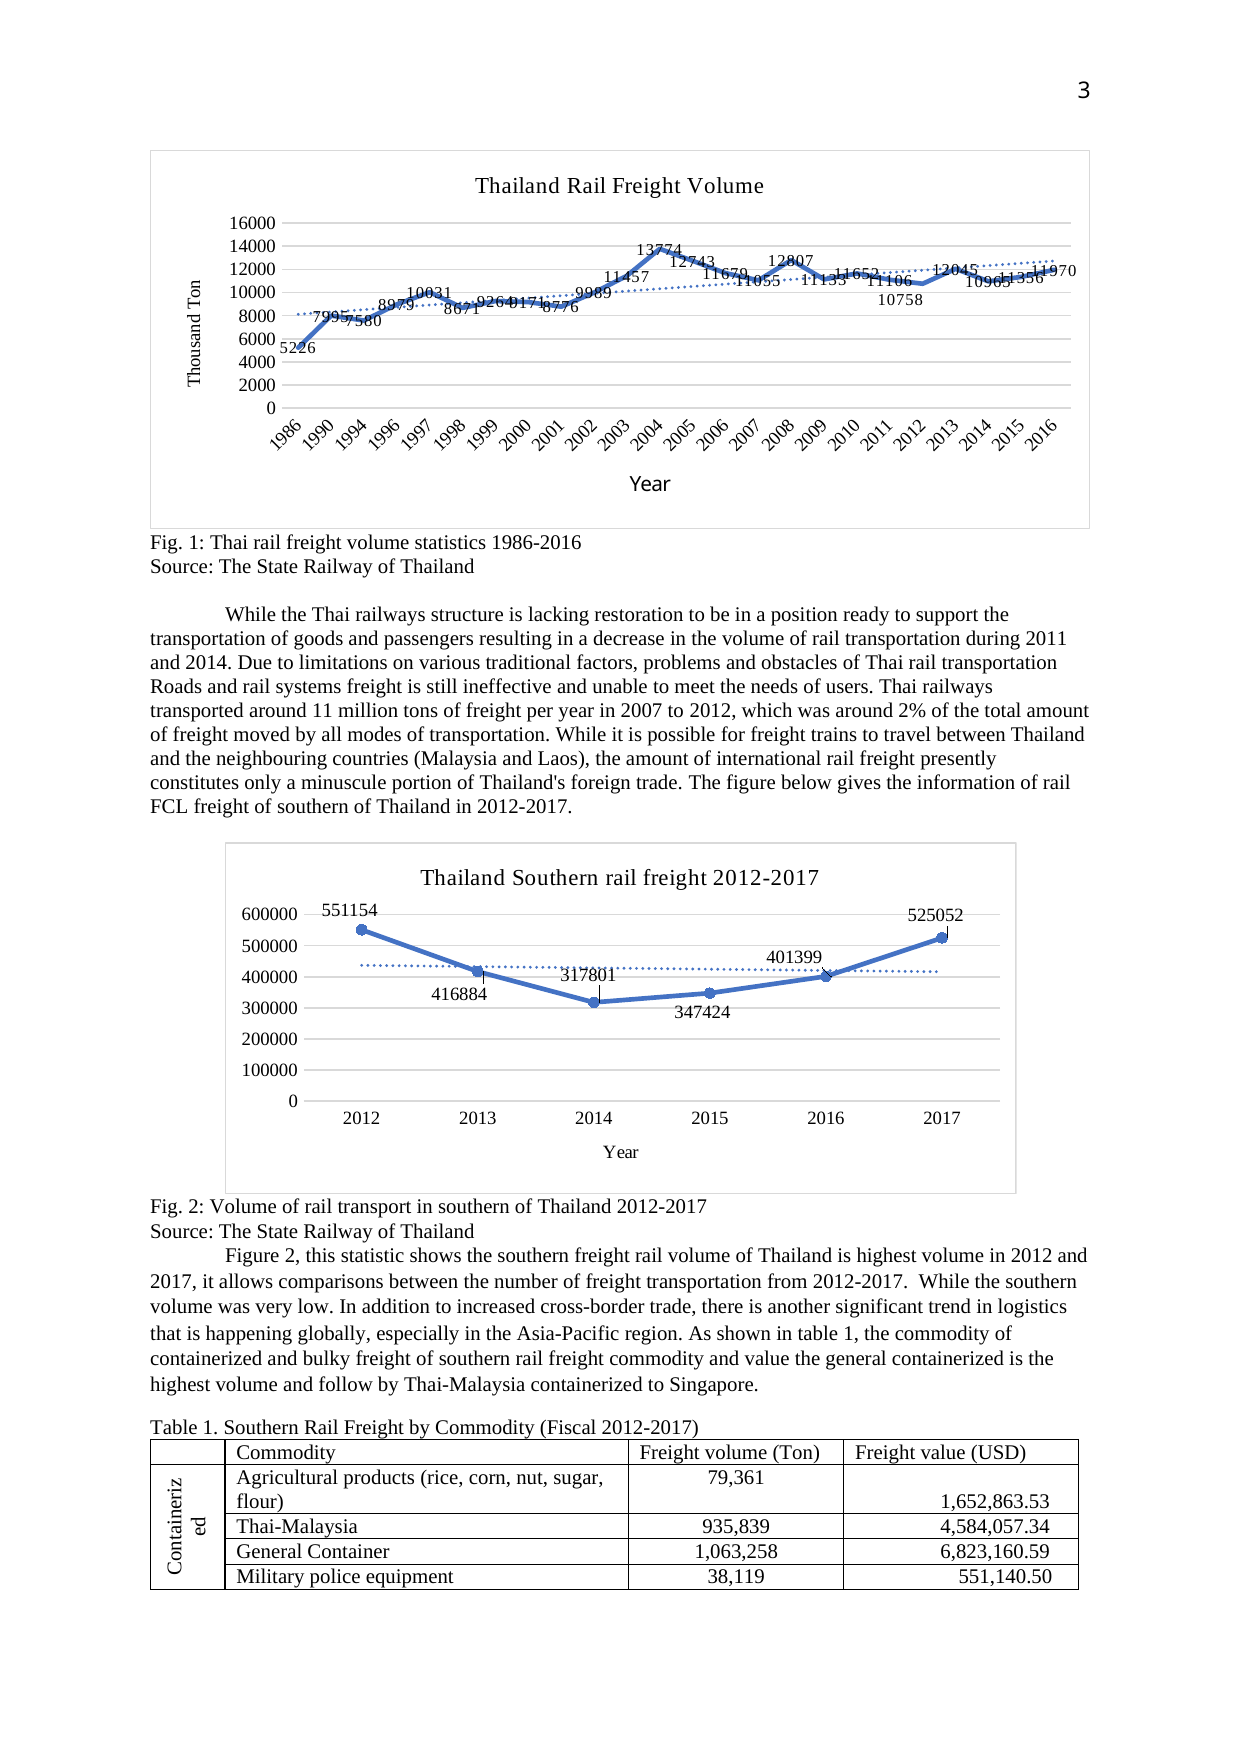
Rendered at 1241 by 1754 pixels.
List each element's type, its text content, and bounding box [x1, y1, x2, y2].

table_cell Agricultural products (rice, corn, nut, sugar, flour) [226, 1465, 628, 1513]
table_cell 79,361 [629, 1465, 843, 1513]
text Figure 2, this statistic shows the southern freight rail volume of Thailand is highest volume in 2012 and 2017, it allows comparisons between the number of freight transportation from 2012-2017. While the southern volume was very low. In addition to increased cross-border trade, there is another significant trend in logistics that is happening globally, especially in the Asia-Pacific region. As shown in table 1, the commodity of containerized and bulky freight of southern rail freight commodity and value the general containerized is the highest volume and follow by Thai-Malaysia containerized to Singapore. [150, 1243, 1090, 1396]
table_cell 1,063,258 [629, 1539, 843, 1563]
text Fig. 2: Volume of rail transport in southern of Thailand 2012-2017 [150, 1194, 1090, 1218]
table_header Freight value (USD) [844, 1440, 1078, 1464]
text Source: The State Railway of Thailand [150, 554, 1090, 578]
table_header Commodity [226, 1440, 628, 1464]
table_cell 4,584,057.34 [844, 1514, 1078, 1538]
table_cell Thai-Malaysia [226, 1514, 628, 1538]
table_cell 1,652,863.53 [844, 1465, 1078, 1513]
table_header [151, 1440, 224, 1464]
table_cell General Container [226, 1539, 628, 1563]
text Fig. 1: Thai rail freight volume statistics 1986-2016 [150, 529, 1090, 554]
text Table 1. Southern Rail Freight by Commodity (Fiscal 2012-2017) [150, 1415, 1090, 1439]
table_cell 38,119 [629, 1565, 843, 1588]
table_cell 6,823,160.59 [844, 1539, 1078, 1563]
text Source: The State Railway of Thailand [150, 1218, 1090, 1243]
table_cell Containerized [151, 1465, 224, 1588]
text While the Thai railways structure is lacking restoration to be in a position ready to support the transportation of goods and passengers resulting in a decrease in the volume of rail transportation during 2011 and 2014. Due to limitations on various traditional factors, problems and obstacles of Thai rail transportation Roads and rail systems freight is still ineffective and unable to meet the needs of users. Thai railways transported around 11 million tons of freight per year in 2007 to 2012, which was around 2% of the total amount of freight moved by all modes of transportation. While it is possible for freight trains to travel between Thailand and the neighbouring countries (Malaysia and Laos), the amount of international rail freight presently constitutes only a minuscule portion of Thailand's foreign trade. The figure below gives the information of rail FCL freight of southern of Thailand in 2012-2017. [150, 602, 1090, 818]
table_cell 551,140.50 [844, 1565, 1078, 1588]
table_cell 935,839 [629, 1514, 843, 1538]
table_cell Military police equipment [226, 1565, 628, 1588]
table_header Freight volume (Ton) [629, 1440, 843, 1464]
